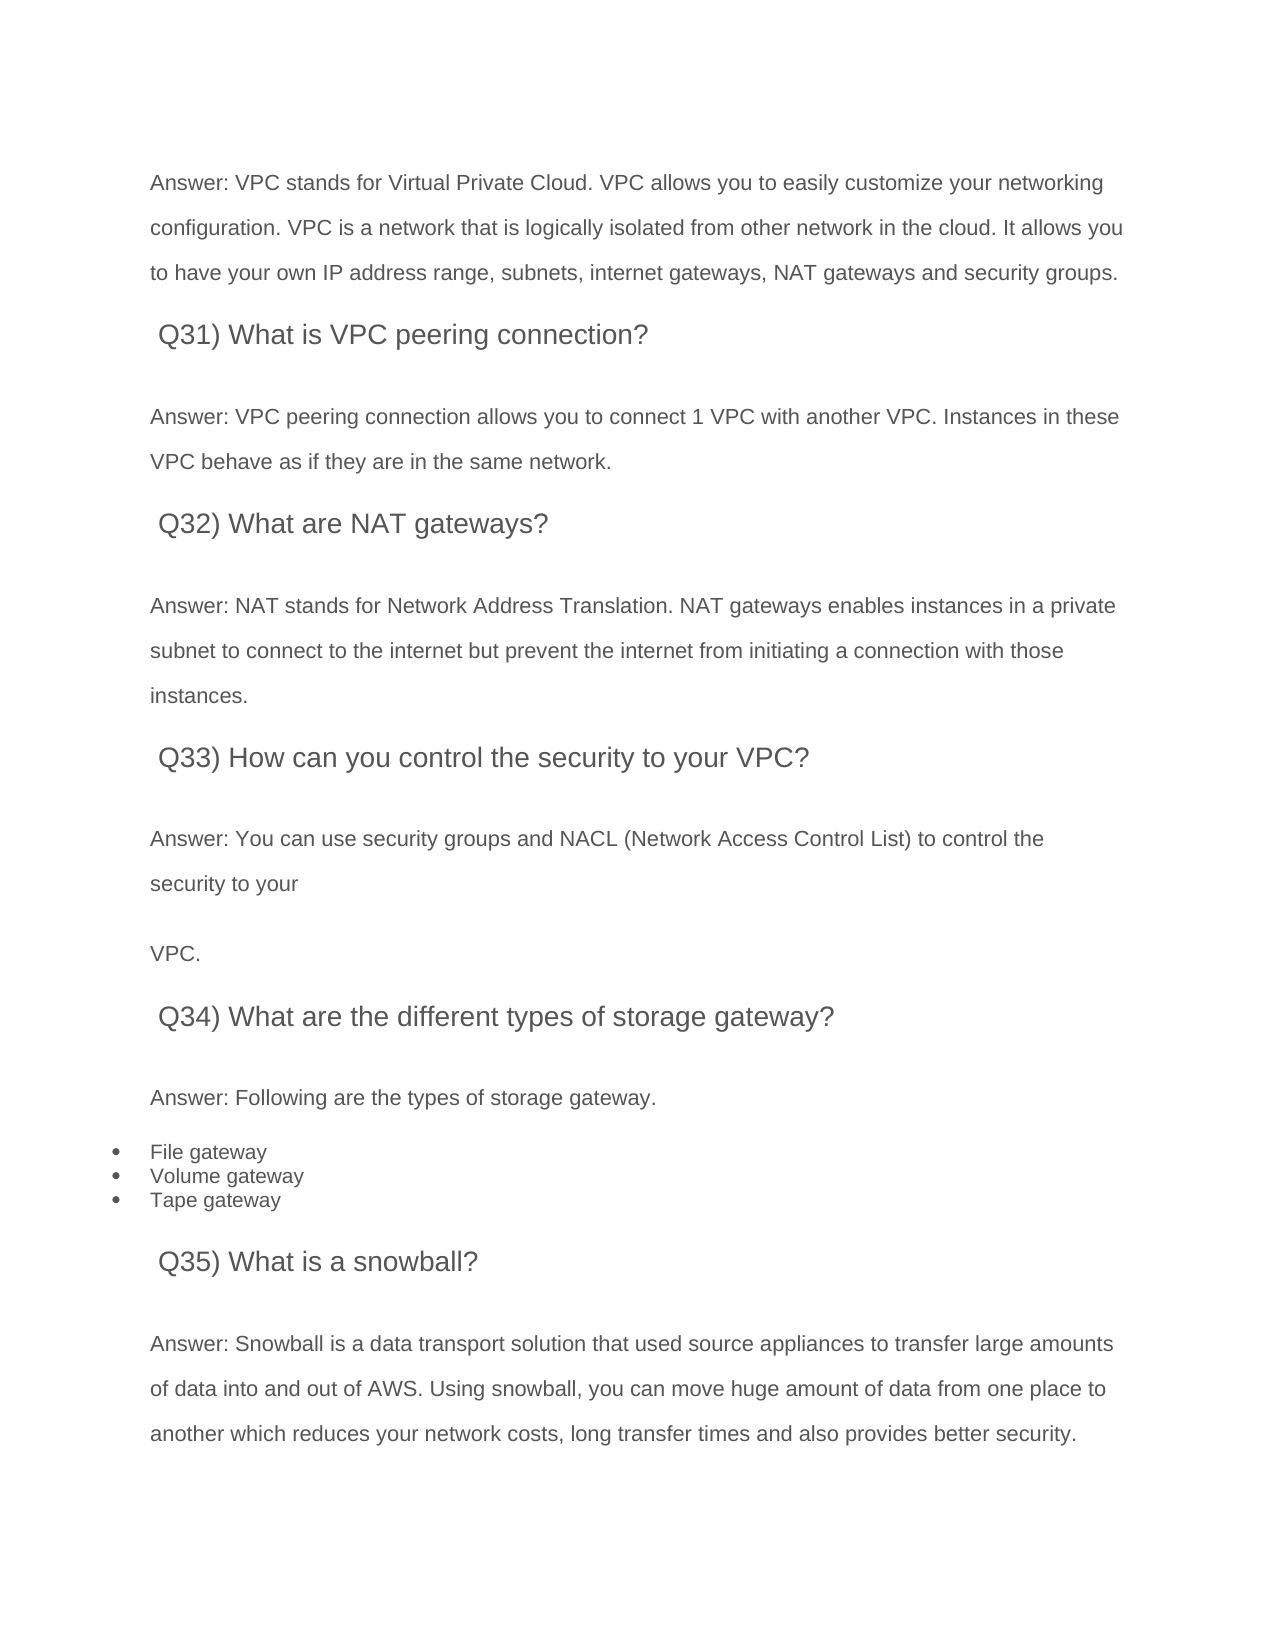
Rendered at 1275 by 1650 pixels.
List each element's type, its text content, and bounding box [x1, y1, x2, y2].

subtitle Q31) What is VPC peering connection? [150, 318, 1125, 351]
text Answer: Following are the types of storage gateway. [150, 1065, 1125, 1110]
list Volume gateway [112, 1164, 1125, 1188]
text Answer: You can use security groups and NACL (Network Access Control List) to control the security to your [150, 807, 1125, 897]
text VPC. [150, 922, 1125, 967]
text Answer: Snowball is a data transport solution that used source appliances to transfer large amounts of data into and out of AWS. Using snowball, you can move huge amount of data from one place to another which reduces your network costs, long transfer times and also provides better security. [150, 1311, 1125, 1446]
text Answer: VPC stands for Virtual Private Cloud. VPC allows you to easily customize your networking configuration. VPC is a network that is logically isolated from other network in the cloud. It allows you to have your own IP address range, subnets, internet gateways, NAT gateways and security groups. [150, 150, 1125, 285]
list File gateway [112, 1139, 1125, 1164]
subtitle Q35) What is a snowball? [150, 1245, 1125, 1277]
subtitle Q34) What are the different types of storage gateway? [150, 1000, 1125, 1032]
text Answer: NAT stands for Network Address Translation. NAT gateways enables instances in a private subnet to connect to the internet but prevent the internet from initiating a connection with those instances. [150, 573, 1125, 708]
list Tape gateway [112, 1188, 1125, 1212]
subtitle Q33) How can you control the security to your VPC? [150, 741, 1125, 773]
subtitle Q32) What are NAT gateways? [150, 507, 1125, 539]
text Answer: VPC peering connection allows you to connect 1 VPC with another VPC. Instances in these VPC behave as if they are in the same network. [150, 384, 1125, 474]
